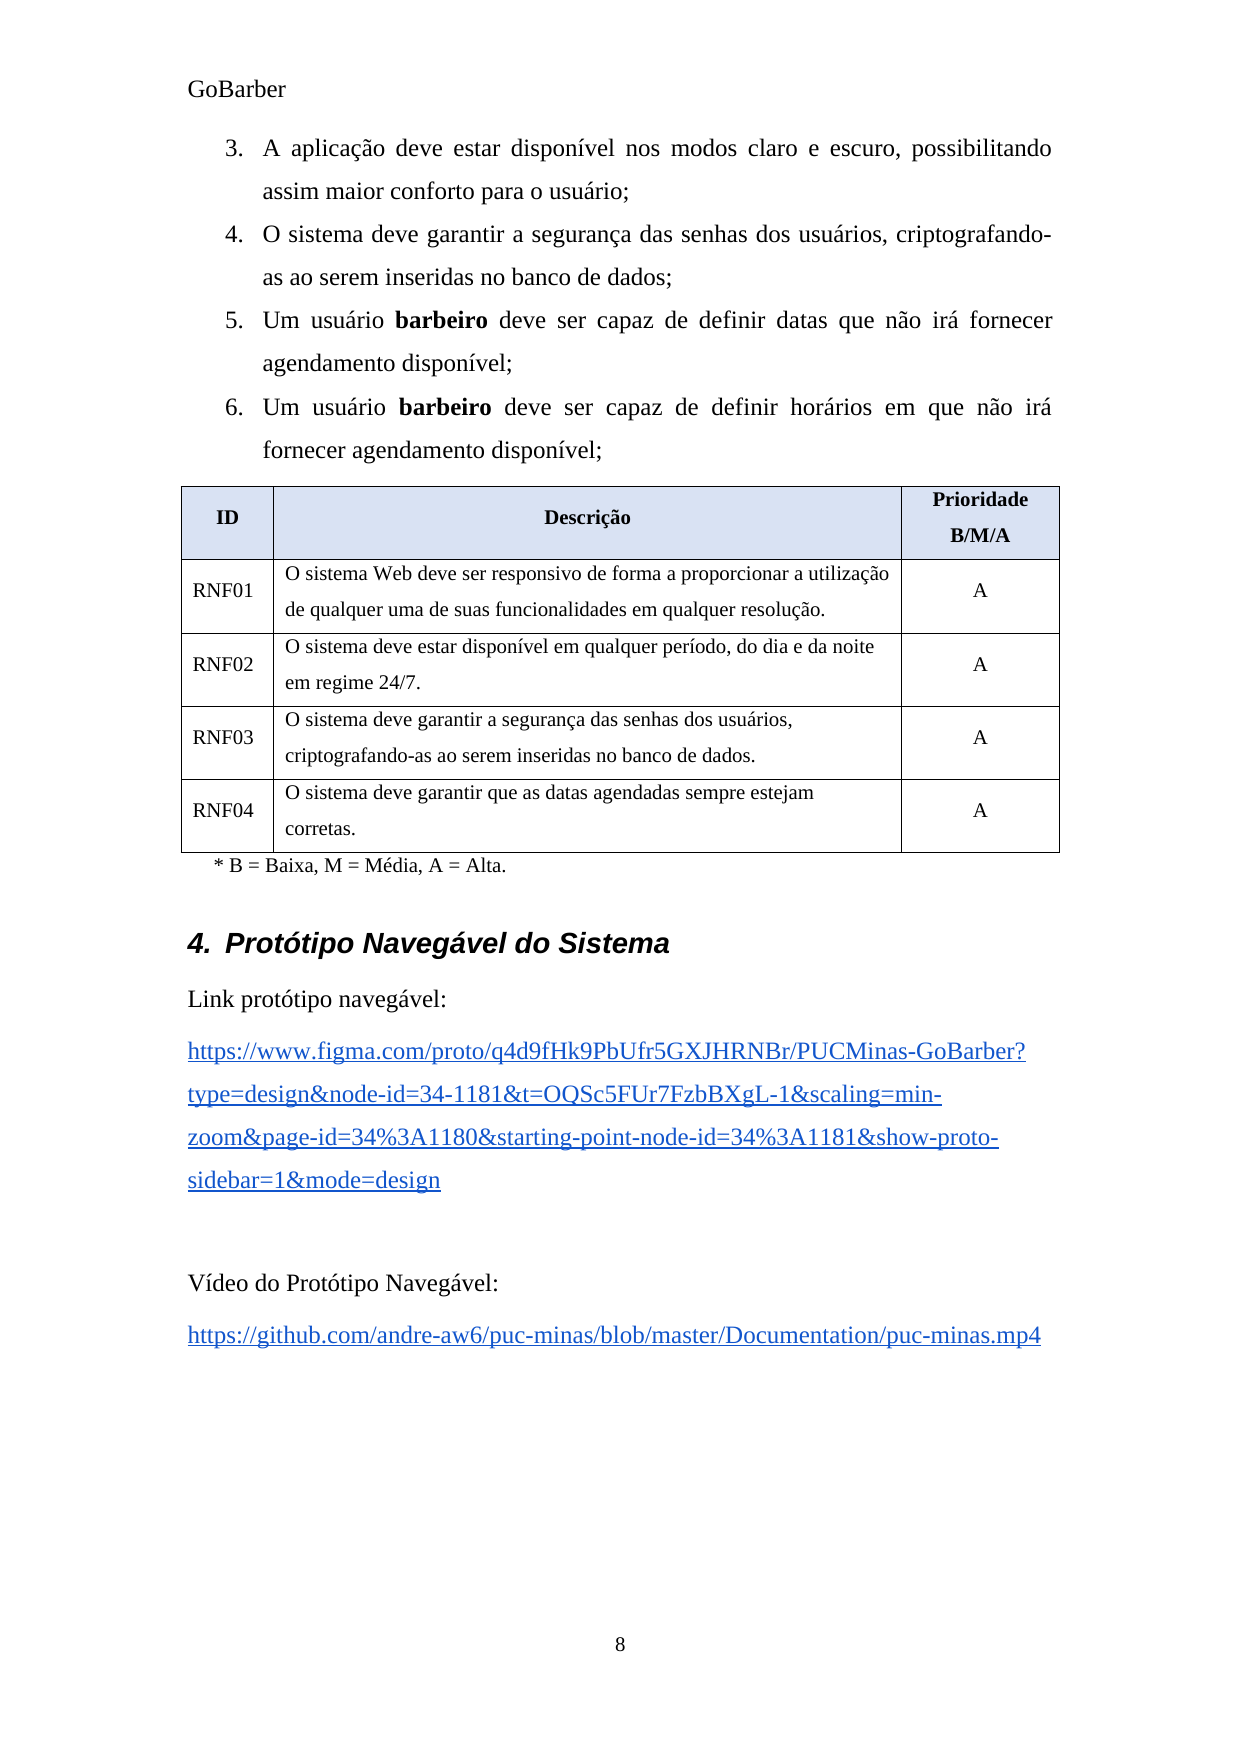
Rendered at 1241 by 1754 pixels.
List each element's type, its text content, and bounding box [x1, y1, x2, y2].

table_cell RNF04 [182, 780, 273, 852]
text https://github.com/andre-aw6/puc-minas/blob/master/Documentation/puc-minas.mp4 [187, 1320, 1053, 1348]
list Um usuário barbeiro deve ser capaz de definir datas que não irá fornecer agendamento disponível; [225, 305, 1053, 377]
table_cell RNF03 [182, 707, 273, 779]
table_cell O sistema deve garantir que as datas agendadas sempre estejam corretas. [274, 780, 901, 852]
table_cell RNF01 [182, 560, 273, 632]
table_cell O sistema deve garantir a segurança das senhas dos usuários, criptografando-as ao serem inseridas no banco de dados. [274, 707, 901, 779]
text * B = Baixa, M = Média, A = Alta. [187, 853, 1053, 877]
list A aplicação deve estar disponível nos modos claro e escuro, possibilitando assim maior conforto para o usuário; [225, 133, 1053, 205]
list Um usuário barbeiro deve ser capaz de definir horários em que não irá fornecer agendamento disponível; [225, 392, 1053, 463]
table_cell A [902, 634, 1059, 706]
table_header Prioridade B/M/A [902, 487, 1059, 559]
table_cell A [902, 707, 1059, 779]
table_cell RNF02 [182, 634, 273, 706]
subtitle Protótipo Navegável do Sistema [187, 926, 1053, 959]
table_cell A [902, 560, 1059, 632]
table_cell O sistema deve estar disponível em qualquer período, do dia e da noite em regime 24/7. [274, 634, 901, 706]
list O sistema deve garantir a segurança das senhas dos usuários, criptografando-as ao serem inseridas no banco de dados; [225, 219, 1053, 291]
table_header ID [182, 487, 273, 559]
table_header Descrição [274, 487, 901, 559]
text https://www.figma.com/proto/q4d9fHk9PbUfr5GXJHRNBr/PUCMinas-GoBarber?type=design&node-id=34-1181&t=OQSc5FUr7FzbBXgL-1&scaling=min-zoom&page-id=34%3A1180&starting-point-node-id=34%3A1181&show-proto-sidebar=1&mode=design [187, 1036, 1053, 1194]
table_cell O sistema Web deve ser responsivo de forma a proporcionar a utilização de qualquer uma de suas funcionalidades em qualquer resolução. [274, 560, 901, 632]
text Vídeo do Protótipo Navegável: [187, 1268, 1053, 1297]
text Link protótipo navegável: [187, 984, 1053, 1013]
table_cell A [902, 780, 1059, 852]
